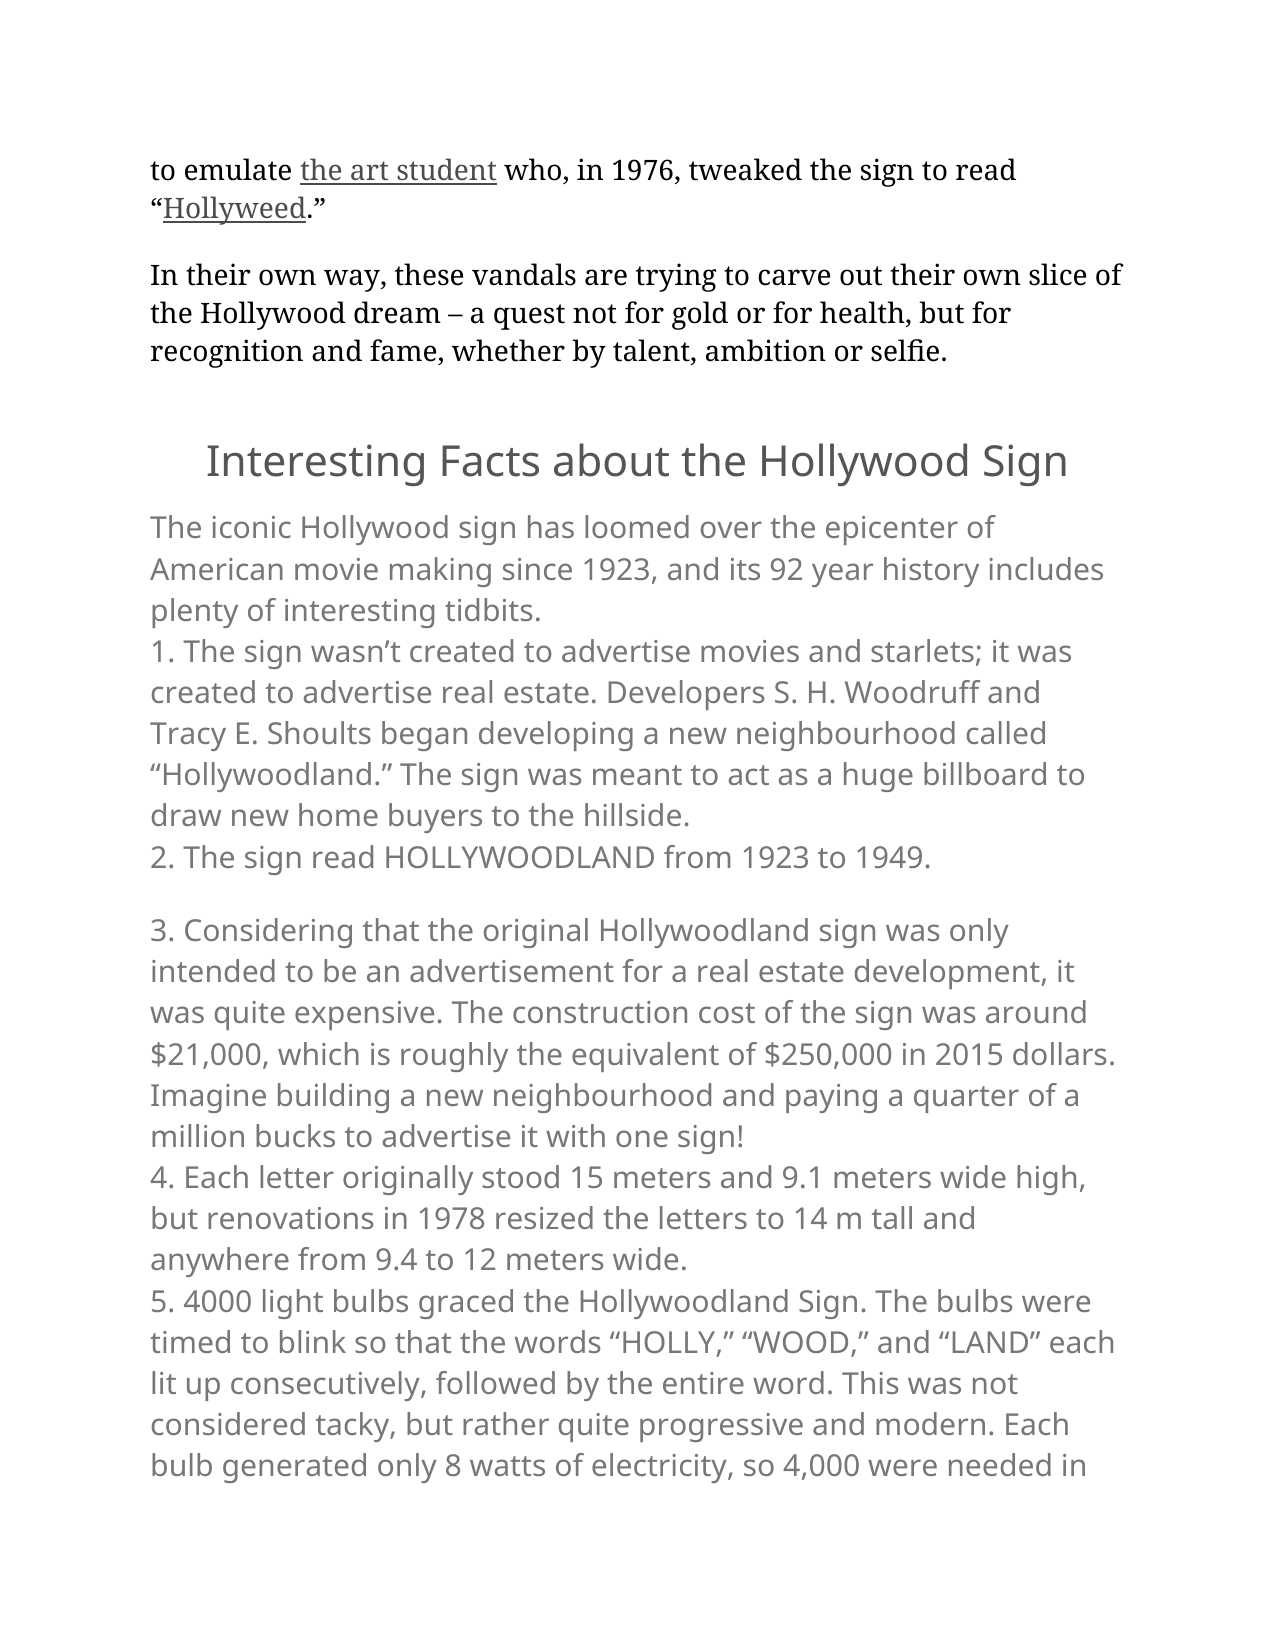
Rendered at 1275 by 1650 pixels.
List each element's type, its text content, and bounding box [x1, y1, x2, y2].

text In their own way, these vandals are trying to carve out their own slice of the Hollywood dream – a quest not for gold or for health, but for recognition and fame, whether by talent, ambition or selfie. [150, 255, 1125, 370]
subtitle Interesting Facts about the Hollywood Sign [150, 398, 1125, 489]
text The iconic Hollywood sign has loomed over the epicenter of American movie making since 1923, and its 92 year history includes plenty of interesting tidbits. 1. The sign wasn’t created to advertise movies and starlets; it was created to advertise real estate. Developers S. H. Woodruff and Tracy E. Shoults began developing a new neighbourhood called “Hollywoodland.” The sign was meant to act as a huge billboard to draw new home buyers to the hillside. 2. The sign read HOLLYWOODLAND from 1923 to 1949. [150, 507, 1125, 877]
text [150, 150, 1125, 227]
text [150, 909, 1125, 1485]
